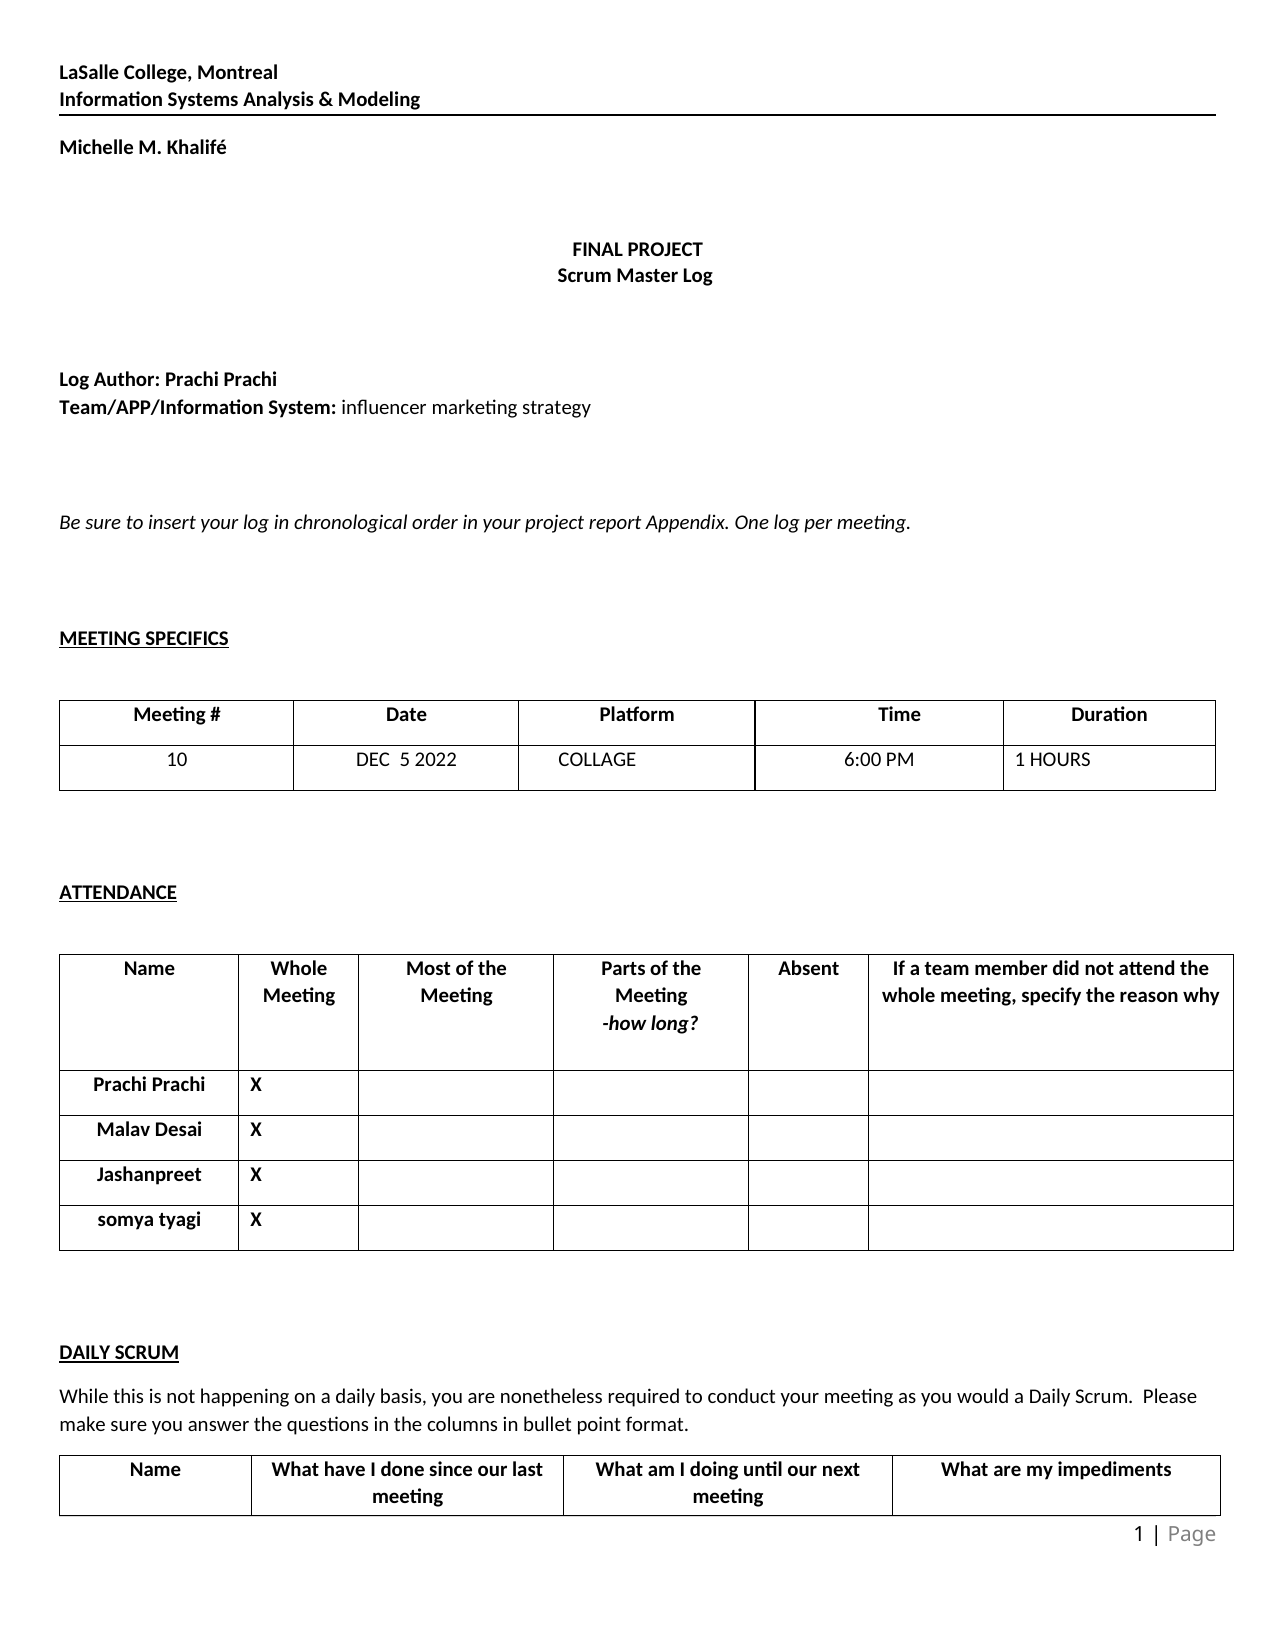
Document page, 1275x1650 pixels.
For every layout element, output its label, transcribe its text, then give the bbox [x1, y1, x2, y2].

table_cell [554, 1071, 748, 1115]
table_cell somya tyagi [60, 1206, 238, 1250]
table_cell 6:00 PM [756, 746, 1003, 790]
text FINAL PROJECT [59, 236, 1216, 262]
table_cell X [239, 1161, 358, 1205]
table_cell Jashanpreet [60, 1161, 238, 1205]
text Michelle M. Khalifé [59, 134, 1216, 218]
table_cell Malav Desai [60, 1116, 238, 1160]
table_header Parts of the Meeting -how long? [554, 955, 748, 1070]
table_cell [869, 1116, 1233, 1160]
table_cell [749, 1161, 868, 1205]
table_cell X [239, 1206, 358, 1250]
table_cell 10 [60, 746, 293, 790]
table_header Name [60, 955, 238, 1070]
table_header Most of the Meeting [359, 955, 553, 1070]
table_cell [359, 1071, 553, 1115]
text ATTENDANCE [59, 879, 1216, 935]
table_cell X [239, 1116, 358, 1160]
table_header Absent [749, 955, 868, 1070]
text Be sure to insert your log in chronological order in your project report Appendix. One log per meeting. [59, 482, 1216, 535]
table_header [893, 1456, 1220, 1515]
text LaSalle College, Montreal Information Systems Analysis & Modeling [59, 59, 1216, 114]
table_cell [359, 1206, 553, 1250]
table_cell [749, 1116, 868, 1160]
table_cell COLLAGE [519, 746, 754, 790]
table_header Platform [519, 701, 754, 745]
table_cell [869, 1206, 1233, 1250]
table_cell [554, 1161, 748, 1205]
table_cell 1 HOURS [1004, 746, 1215, 790]
table_header If a team member did not attend the whole meeting, specify the reason why [869, 955, 1233, 1070]
text While this is not happening on a daily basis, you are nonetheless required to conduct your meeting as you would a Daily Scrum. Please make sure you answer the questions in the columns in bullet point format. [59, 1384, 1216, 1436]
table_cell [869, 1071, 1233, 1115]
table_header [252, 1456, 563, 1515]
table_cell [554, 1206, 748, 1250]
table_header Name [60, 1456, 251, 1515]
table_header Duration [1004, 701, 1215, 745]
text DAILY SCRUM [59, 1339, 1216, 1365]
table_cell [554, 1116, 748, 1160]
table_cell [869, 1161, 1233, 1205]
text MEETING SPECIFICS [59, 598, 1216, 681]
table_cell [359, 1161, 553, 1205]
table_cell [749, 1071, 868, 1115]
table_header Date [294, 701, 518, 745]
table_cell DEC 5 2022 [294, 746, 518, 790]
table_header Whole Meeting [239, 955, 358, 1070]
table_header Time [756, 701, 1003, 745]
table_cell [749, 1206, 868, 1250]
text Log Author: Prachi Prachi Team/APP/Information System: influencer marketing strategy [59, 367, 1216, 419]
table_cell Prachi Prachi [60, 1071, 238, 1115]
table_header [564, 1456, 892, 1515]
table_header Meeting # [60, 701, 293, 745]
text Scrum Master Log [59, 262, 1216, 316]
table_cell X [239, 1071, 358, 1115]
table_cell [359, 1116, 553, 1160]
